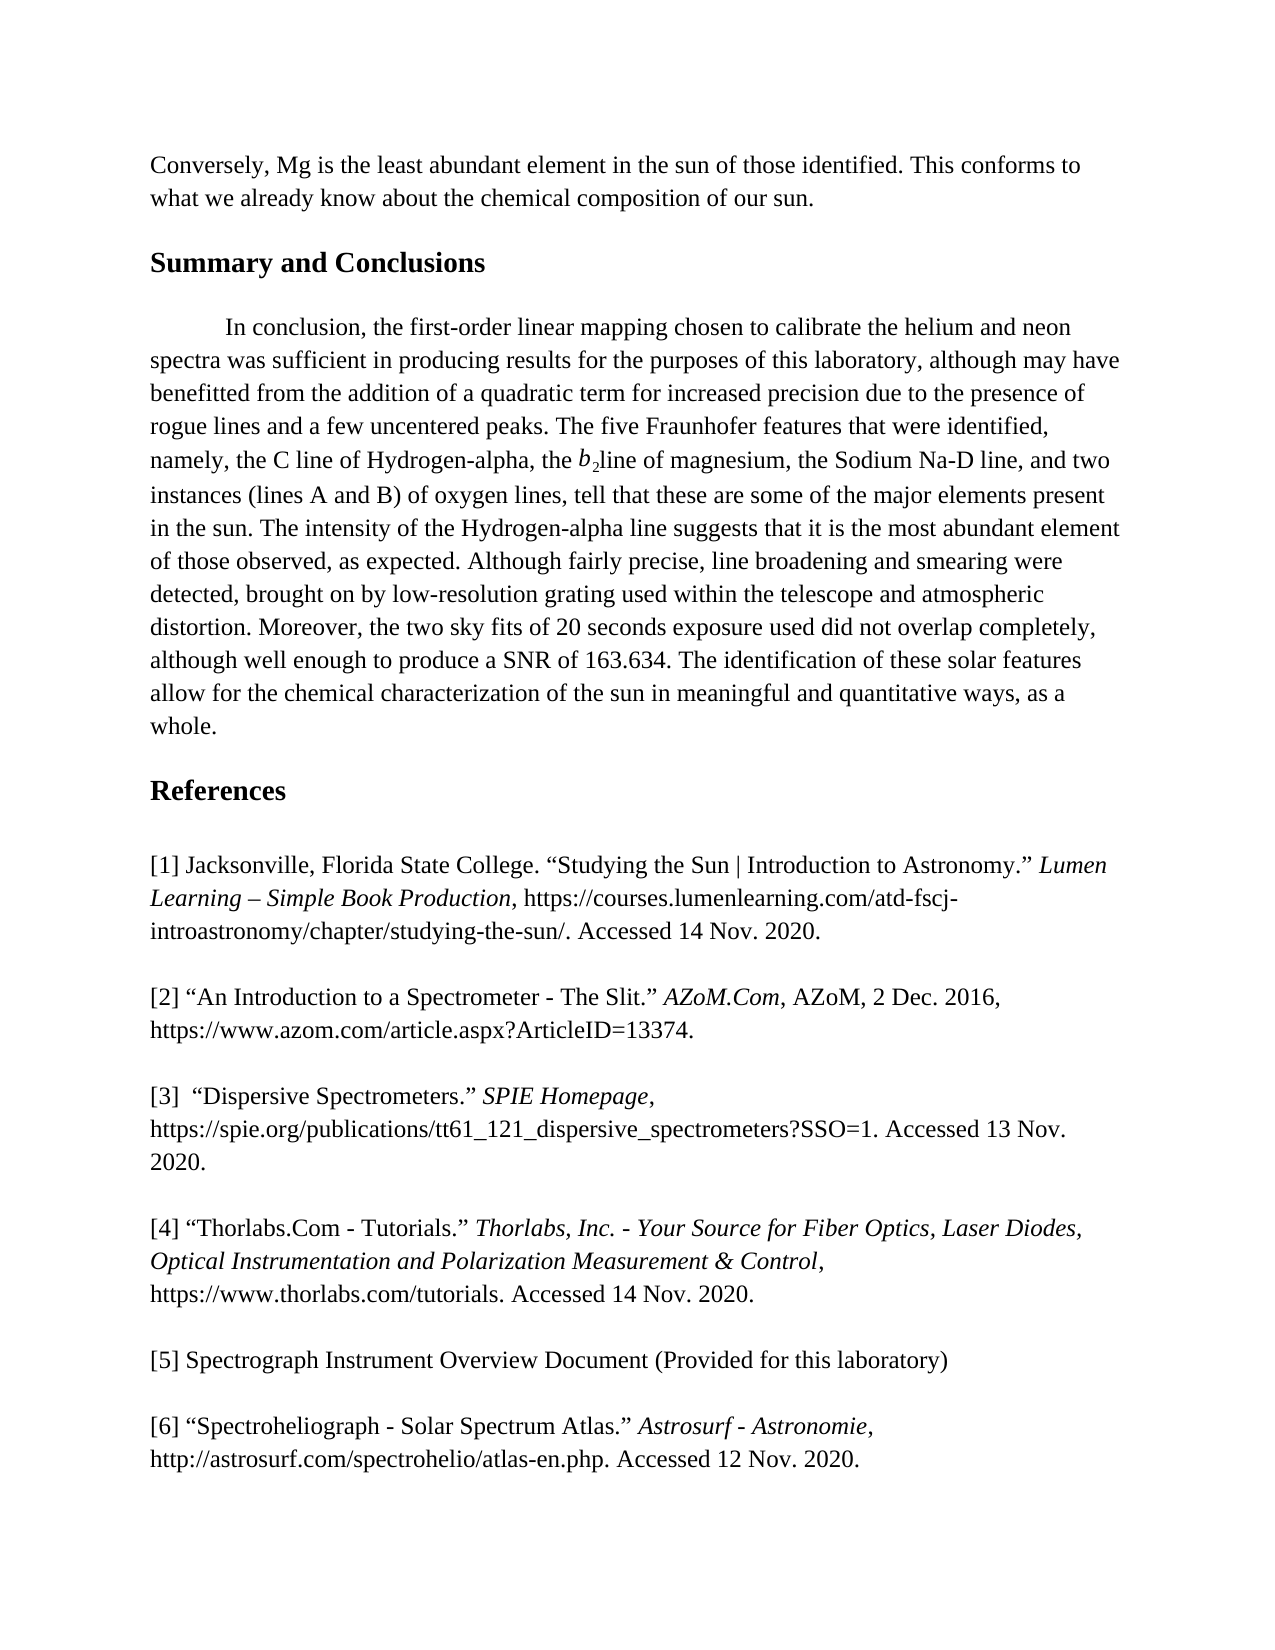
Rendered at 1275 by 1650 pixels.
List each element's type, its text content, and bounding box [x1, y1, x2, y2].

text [150, 150, 1125, 212]
text References [150, 773, 1125, 806]
text [4] “Thorlabs.Com - Tutorials.” Thorlabs, Inc. - Your Source for Fiber Optics, Laser Diodes, Optical Instrumentation and Polarization Measurement & Control, https://www.thorlabs.com/tutorials. Accessed 14 Nov. 2020. [150, 1213, 1125, 1308]
text [3] “Dispersive Spectrometers.” SPIE Homepage, https://spie.org/publications/tt61_121_dispersive_spectrometers?SSO=1. Accessed 13 Nov. 2020. [150, 1081, 1125, 1176]
text Summary and Conclusions [150, 245, 1125, 278]
text In conclusion, the first-order linear mapping chosen to calibrate the helium and neon spectra was sufficient in producing results for the purposes of this laboratory, although may have benefitted from the addition of a quadratic term for increased precision due to the presence of rogue lines and a few uncentered peaks. The five Fraunhofer features that were identified, namely, the C line of Hydrogen-alpha, the line of magnesium, the Sodium Na-D line, and two instances (lines A and B) of oxygen lines, tell that these are some of the major elements present in the sun. The intensity of the Hydrogen-alpha line suggests that it is the most abundant element of those observed, as expected. Although fairly precise, line broadening and smearing were detected, brought on by low-resolution grating used within the telescope and atmospheric distortion. Moreover, the two sky fits of 20 seconds exposure used did not overlap completely, although well enough to produce a SNR of 163.634. The identification of these solar features allow for the chemical characterization of the sun in meaningful and quantitative ways, as a whole. [150, 312, 1125, 740]
text [5] Spectrograph Instrument Overview Document (Provided for this laboratory) [150, 1345, 1125, 1374]
text [2] “An Introduction to a Spectrometer - The Slit.” AZoM.Com, AZoM, 2 Dec. 2016, https://www.azom.com/article.aspx?ArticleID=13374. [150, 982, 1125, 1044]
text [6] “Spectroheliograph - Solar Spectrum Atlas.” Astrosurf - Astronomie, http://astrosurf.com/spectrohelio/atlas-en.php. Accessed 12 Nov. 2020. [150, 1411, 1125, 1473]
text [1] Jacksonville, Florida State College. “Studying the Sun | Introduction to Astronomy.” Lumen Learning – Simple Book Production, https://courses.lumenlearning.com/atd-fscj-introastronomy/chapter/studying-the-sun/. Accessed 14 Nov. 2020. [150, 850, 1125, 944]
